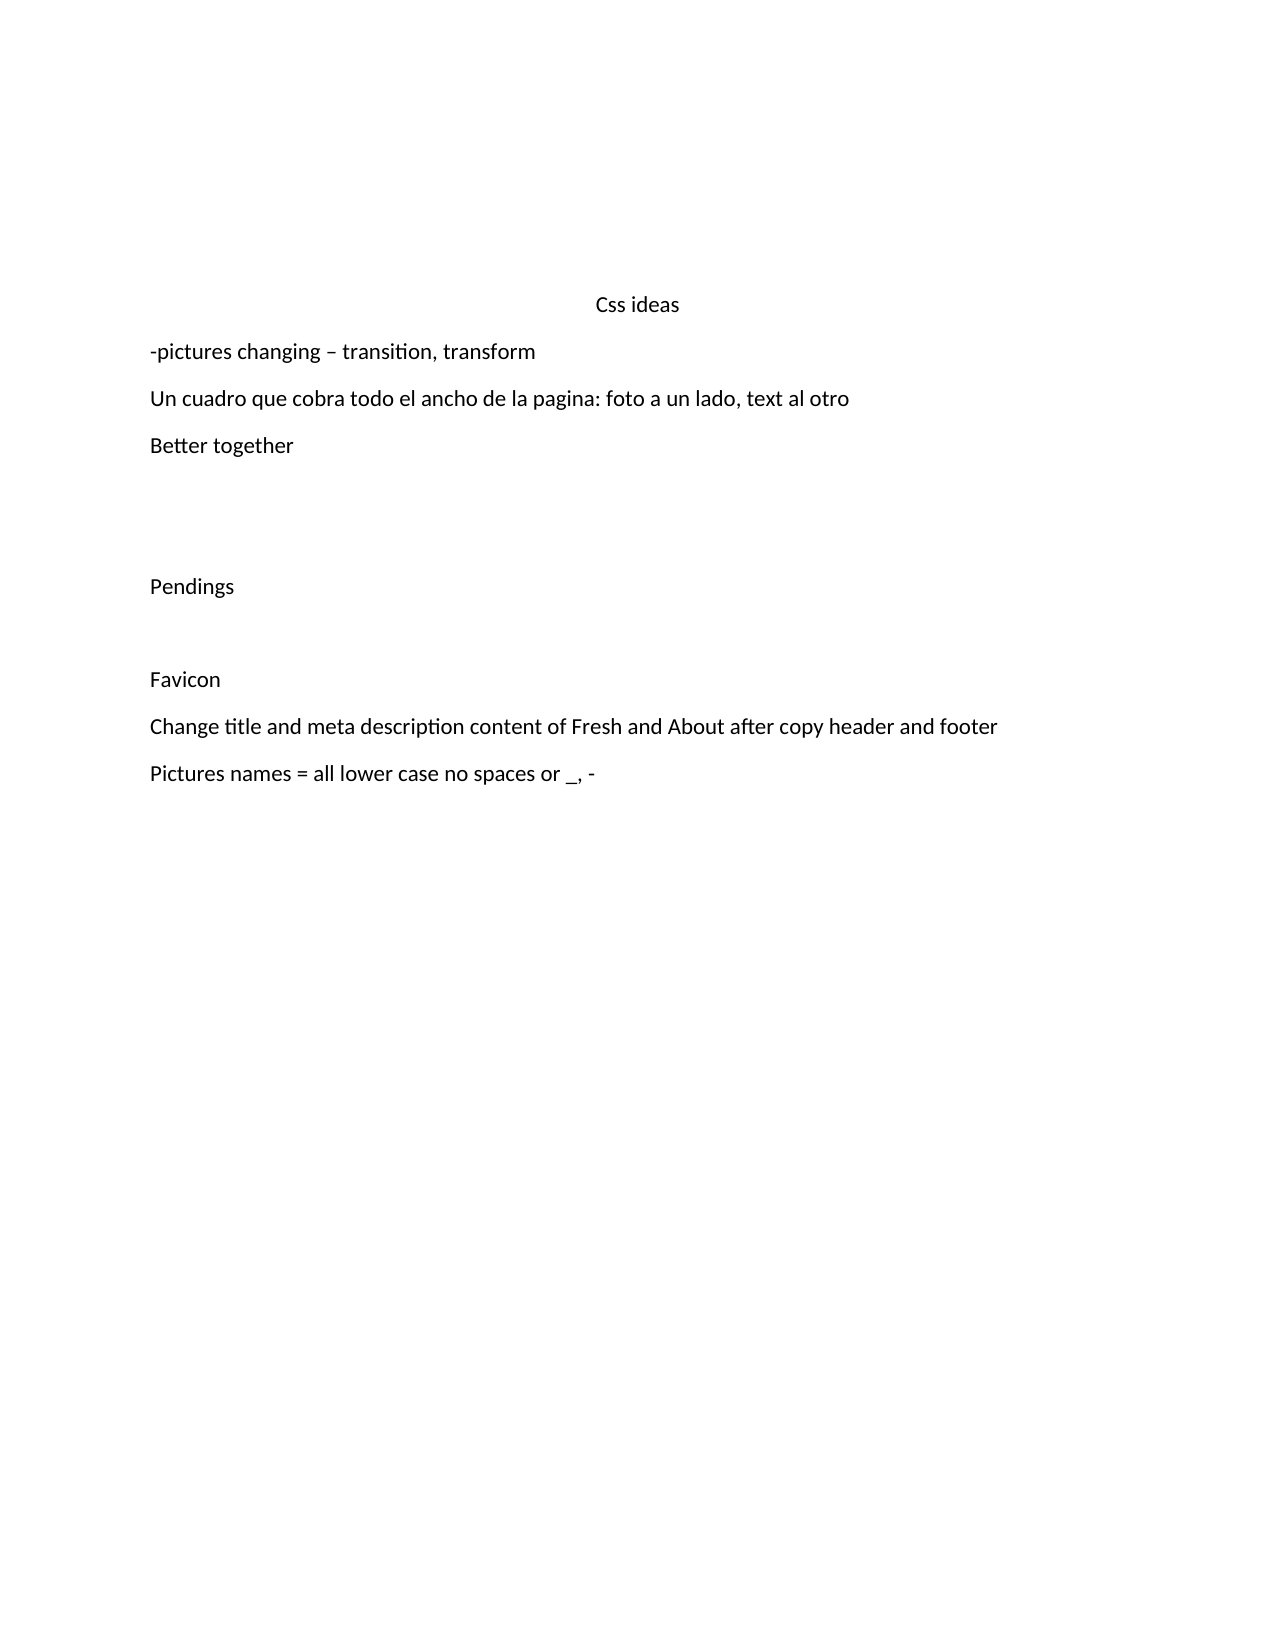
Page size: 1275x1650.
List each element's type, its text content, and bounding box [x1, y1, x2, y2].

text Un cuadro que cobra todo el ancho de la pagina: foto a un lado, text al otro [150, 384, 1125, 412]
text Change title and meta description content of Fresh and About after copy header and footer [150, 712, 1125, 741]
text Css ideas [150, 291, 1125, 319]
text Pendings [150, 572, 1125, 600]
text -pictures changing – transition, transform [150, 337, 1125, 366]
text Favicon [150, 666, 1125, 694]
text Better together [150, 431, 1125, 459]
text Pictures names = all lower case no spaces or _, - [150, 759, 1125, 787]
